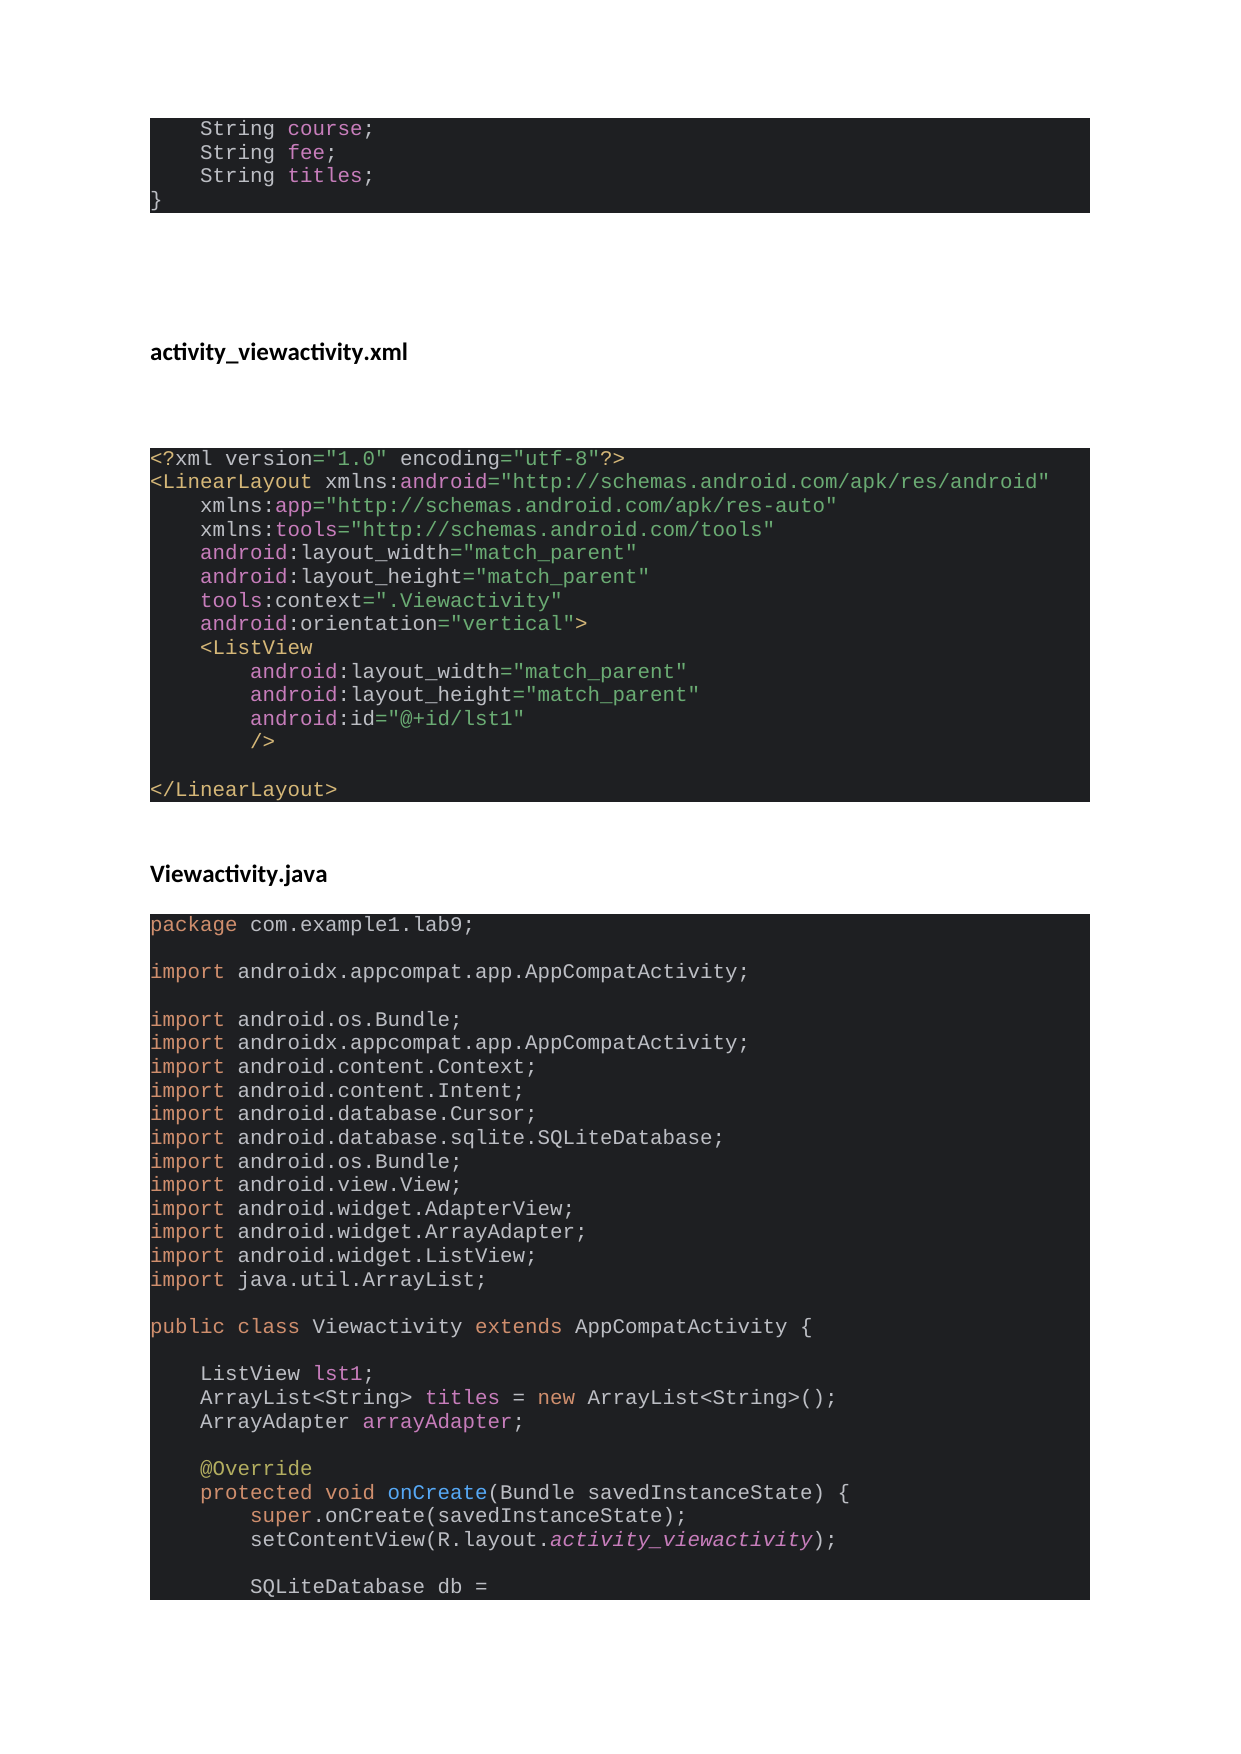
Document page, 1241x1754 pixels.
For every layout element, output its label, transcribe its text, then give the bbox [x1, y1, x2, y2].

text <?xml version="1.0" encoding="utf-8"?> <LinearLayout xmlns:android="http://schemas.android.com/apk/res/android" xmlns:app="http://schemas.android.com/apk/res-auto" xmlns:tools="http://schemas.android.com/tools" android:layout_width="match_parent" android:layout_height="match_parent" tools:context=".Viewactivity" android:orientation="vertical"> <ListView android:layout_width="match_parent" android:layout_height="match_parent" android:id="@+id/lst1" /> </LinearLayout> [150, 448, 1090, 802]
text Viewactivity.java [150, 858, 1090, 889]
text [150, 118, 1090, 213]
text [150, 914, 1090, 1600]
text activity_viewactivity.xml [150, 336, 1090, 367]
